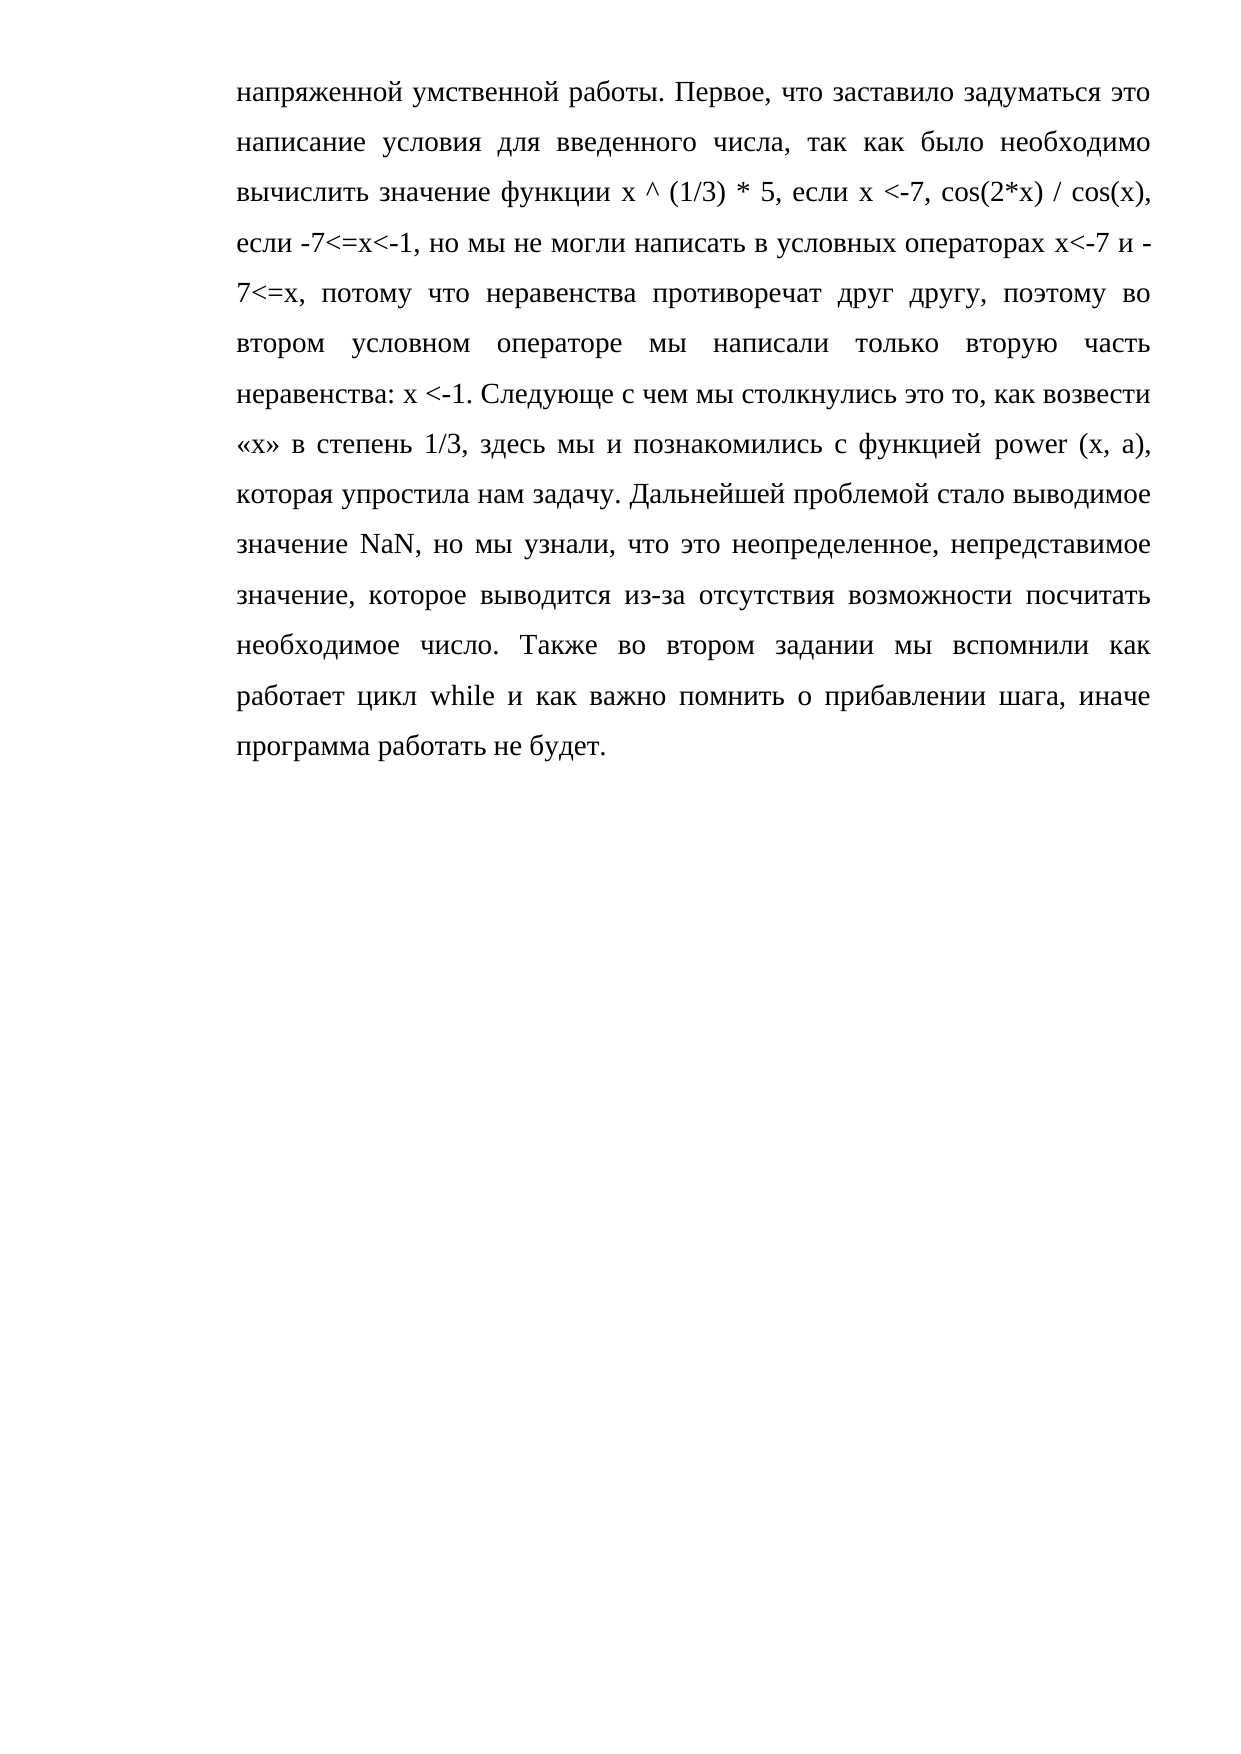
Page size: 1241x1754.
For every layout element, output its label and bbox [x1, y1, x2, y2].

list [236, 74, 1152, 761]
